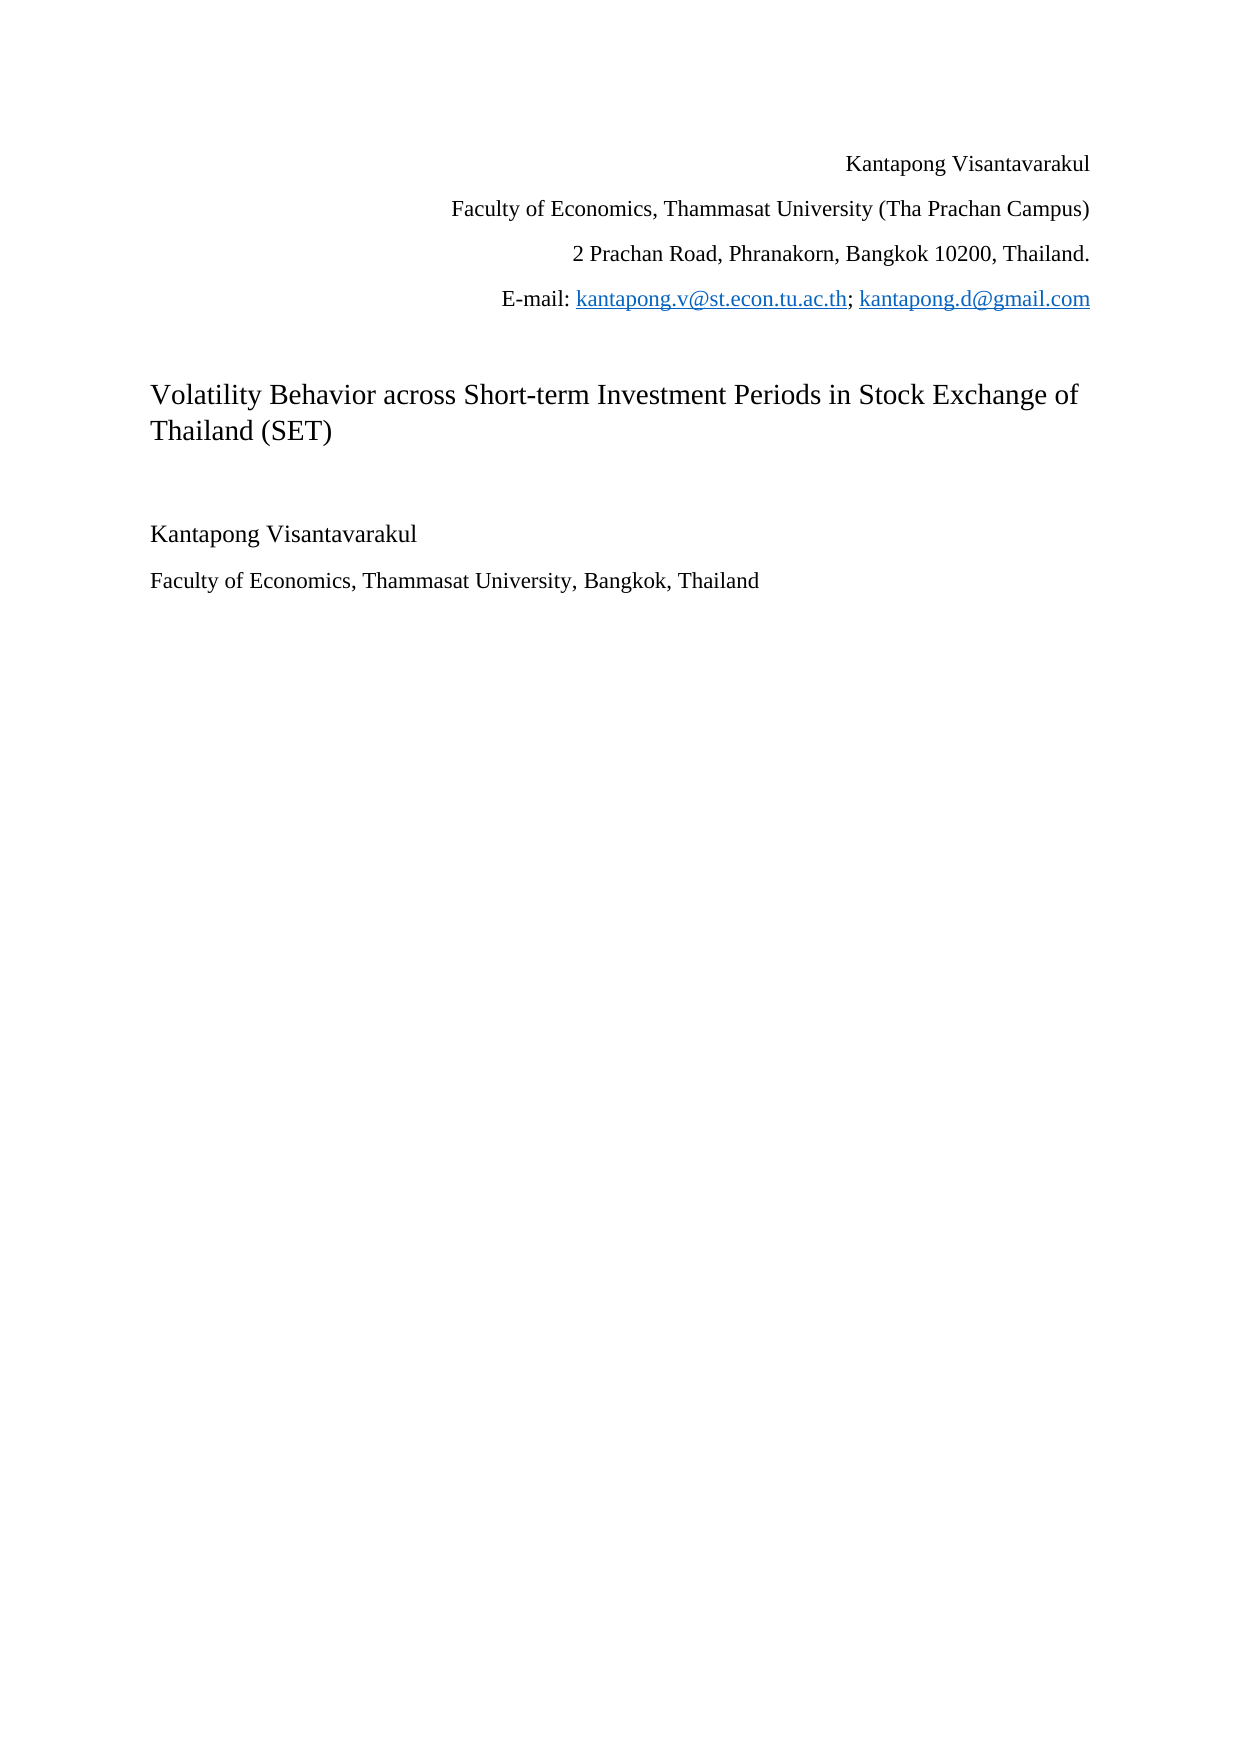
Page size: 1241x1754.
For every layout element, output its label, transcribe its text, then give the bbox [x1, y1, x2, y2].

text Faculty of Economics, Thammasat University, Bangkok, Thailand [150, 567, 1090, 593]
text Kantapong Visantavarakul [150, 150, 1090, 176]
text Kantapong Visantavarakul [150, 519, 1090, 548]
text Faculty of Economics, Thammasat University (Tha Prachan Campus) [150, 195, 1090, 221]
text Volatility Behavior across Short-term Investment Periods in Stock Exchange of Thailand (SET) [150, 377, 1090, 447]
text 2 Prachan Road, Phranakorn, Bangkok 10200, Thailand. [150, 240, 1090, 267]
text E-mail: kantapong.v@st.econ.tu.ac.th; kantapong.d@gmail.com [150, 285, 1090, 312]
